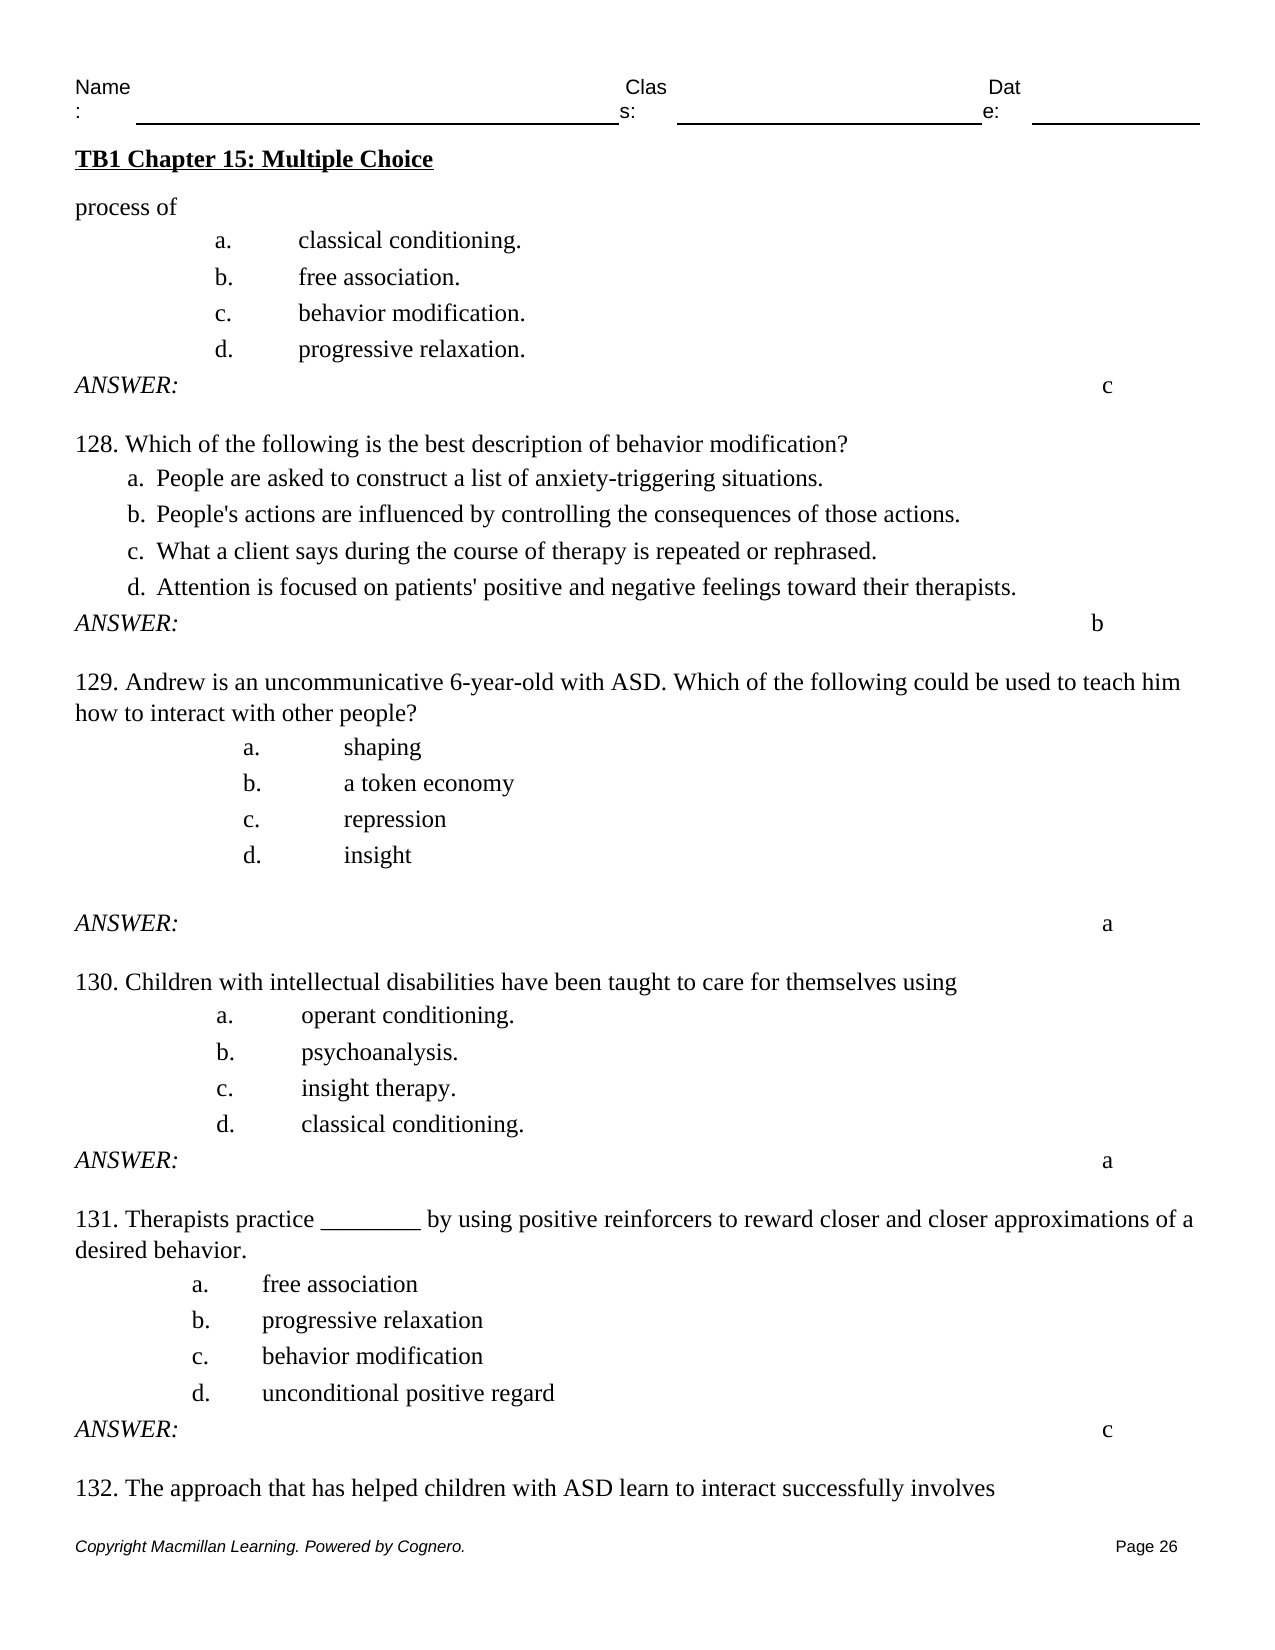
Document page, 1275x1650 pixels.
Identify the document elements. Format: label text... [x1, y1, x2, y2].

table_header 129. Andrew is an uncommunicative 6-year-old with ASD. Which of the following could be used to teach him how to interact with other people? [75, 667, 1200, 939]
table_header 130. Children with intellectual disabilities have been taught to care for themselves using [75, 967, 1200, 1177]
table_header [75, 192, 1200, 402]
table_header 128. Which of the following is the best description of behavior modification? [75, 430, 1200, 640]
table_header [75, 1473, 1200, 1503]
table_header 131. Therapists practice ________ by using positive reinforcers to reward closer and closer approximations of a desired behavior. [75, 1204, 1200, 1446]
